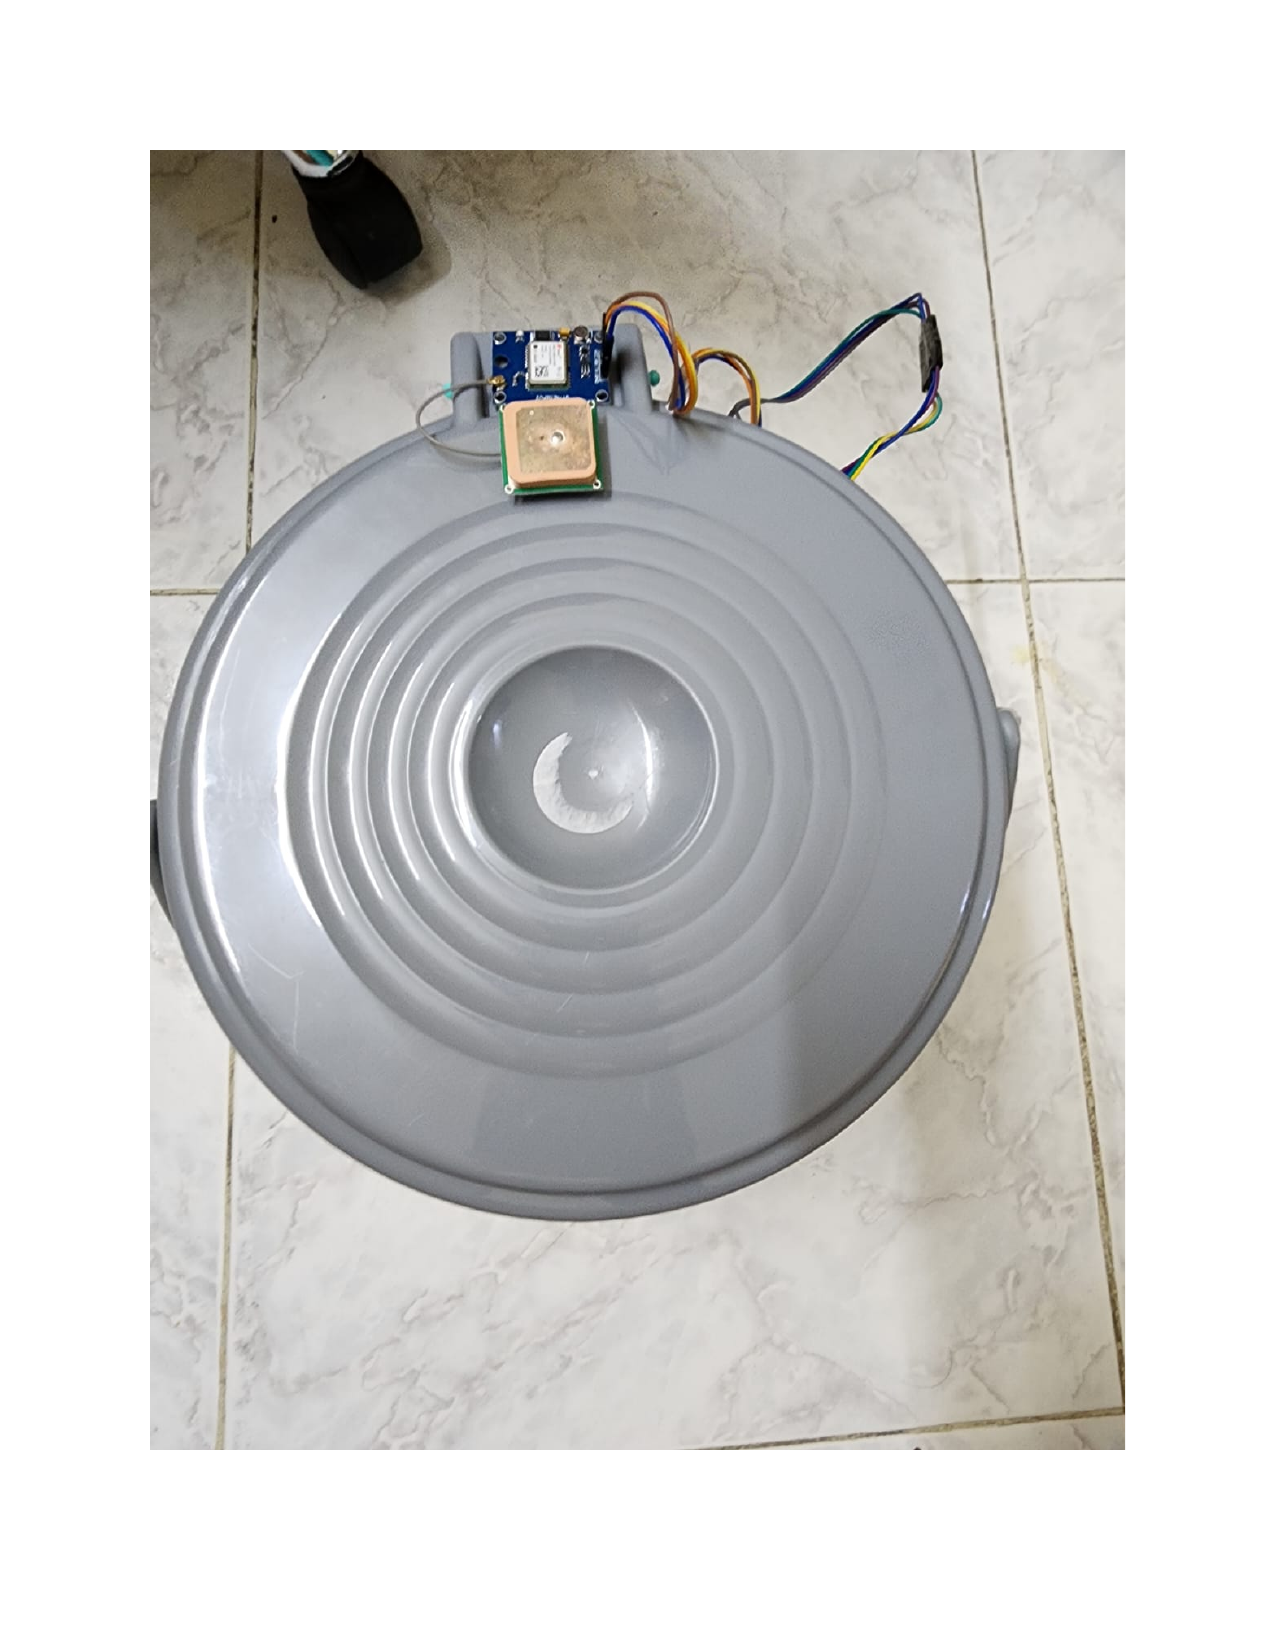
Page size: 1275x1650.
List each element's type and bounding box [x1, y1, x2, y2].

picture [150, 150, 1125, 1450]
